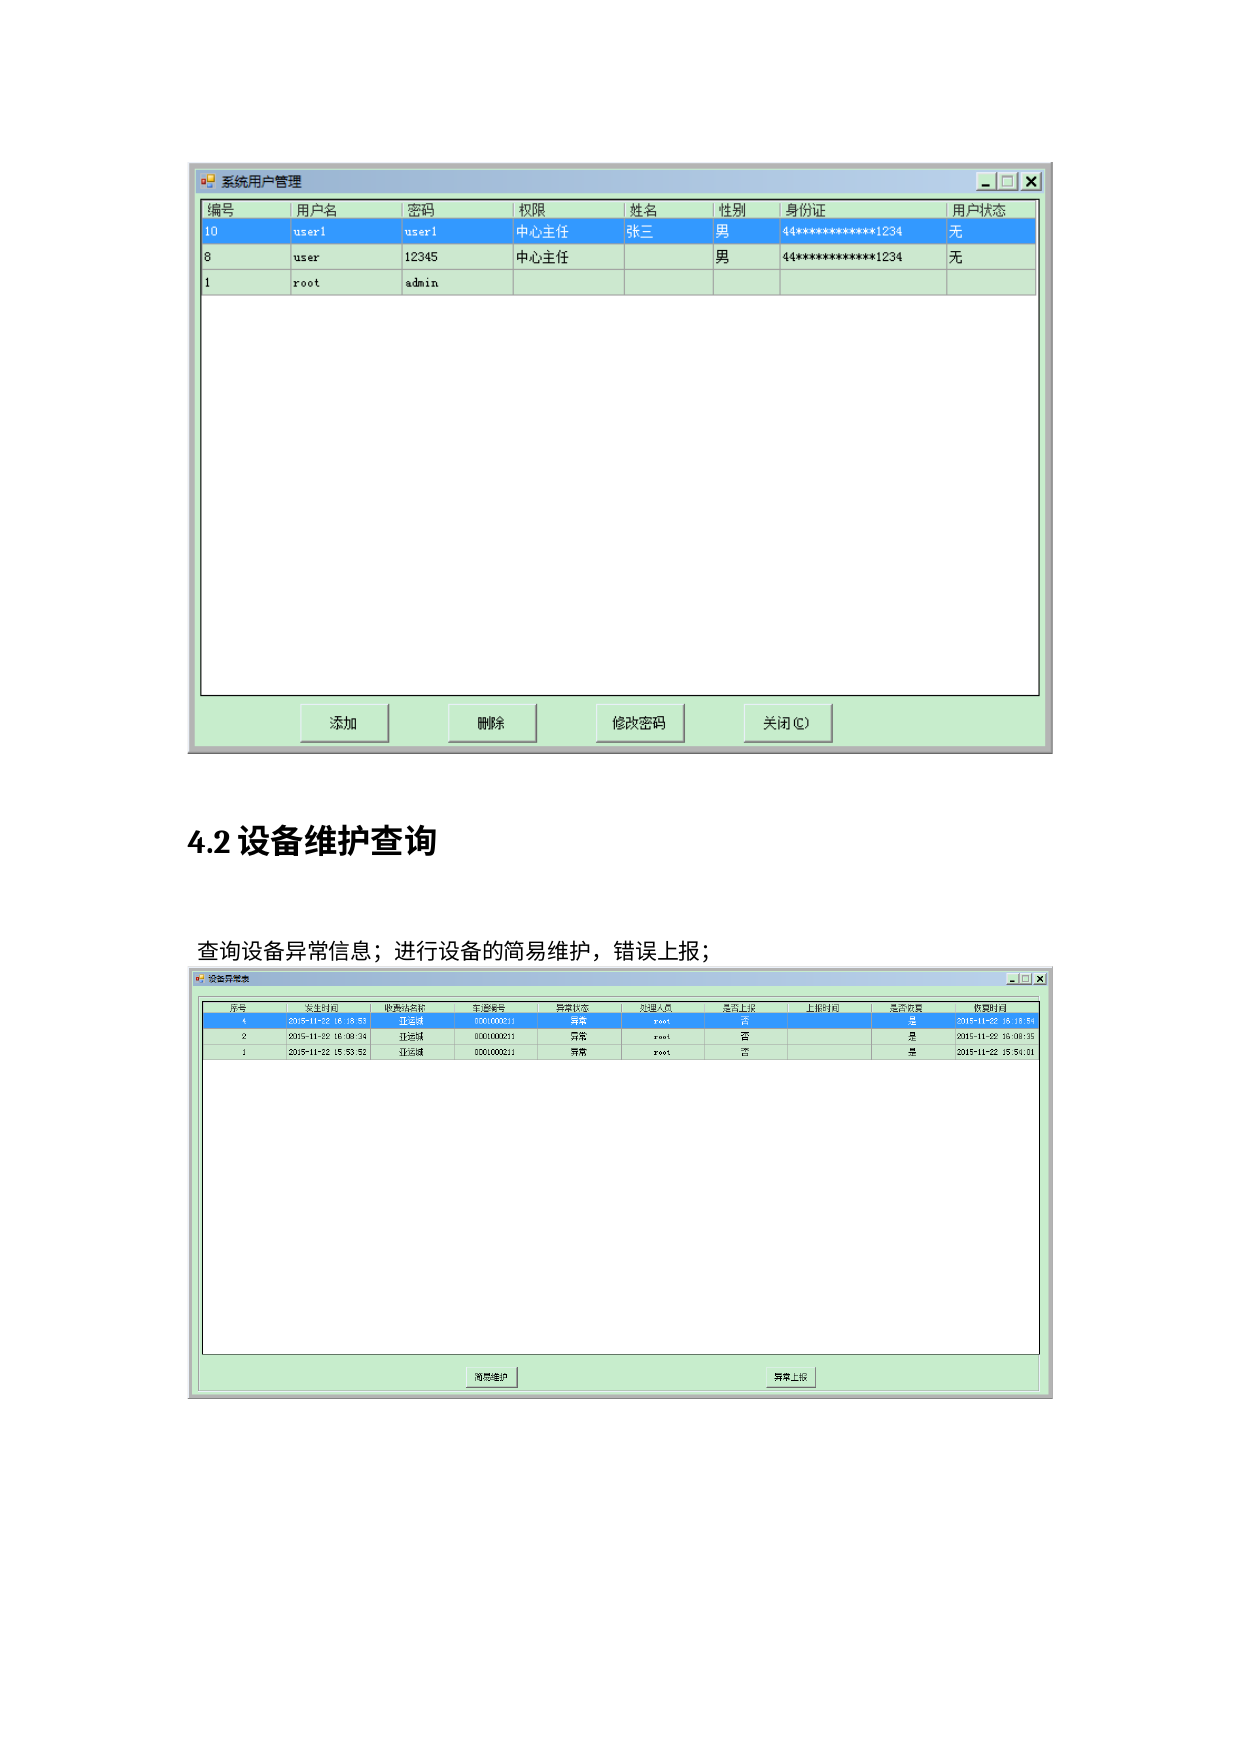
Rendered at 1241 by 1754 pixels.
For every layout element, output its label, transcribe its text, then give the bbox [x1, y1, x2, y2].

picture [187, 162, 1053, 754]
picture [187, 966, 1053, 1399]
text 查询设备异常信息；进行设备的简易维护，错误上报； [187, 934, 1053, 966]
subtitle 4.2设备维护查询 [187, 807, 1053, 872]
